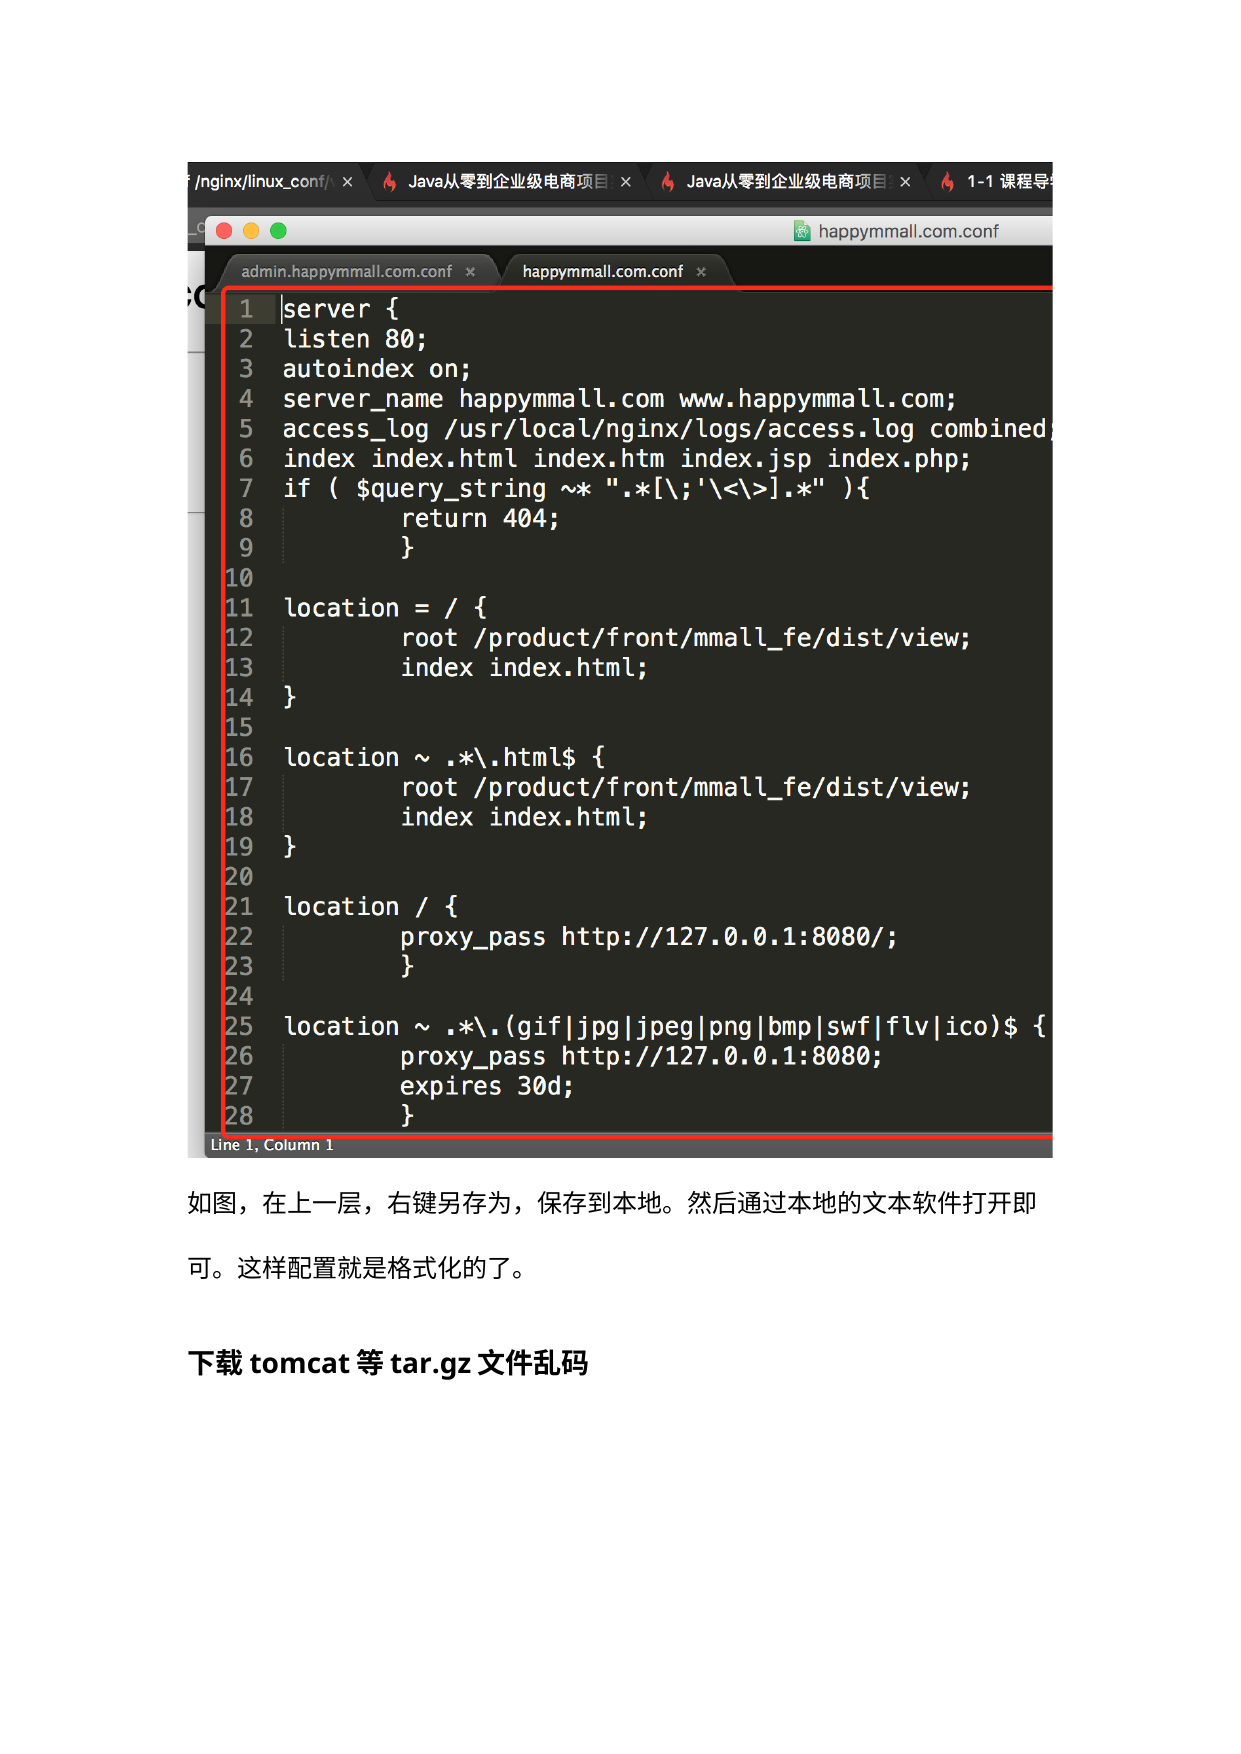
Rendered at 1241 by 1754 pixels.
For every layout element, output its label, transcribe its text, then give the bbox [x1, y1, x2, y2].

text 下载tomcat等tar.gz文件乱码 [187, 1329, 1053, 1394]
text 如图，在上一层，右键另存为，保存到本地。然后通过本地的文本软件打开即可。这样配置就是格式化的了。 [187, 1158, 1053, 1299]
picture [187, 162, 1053, 1158]
